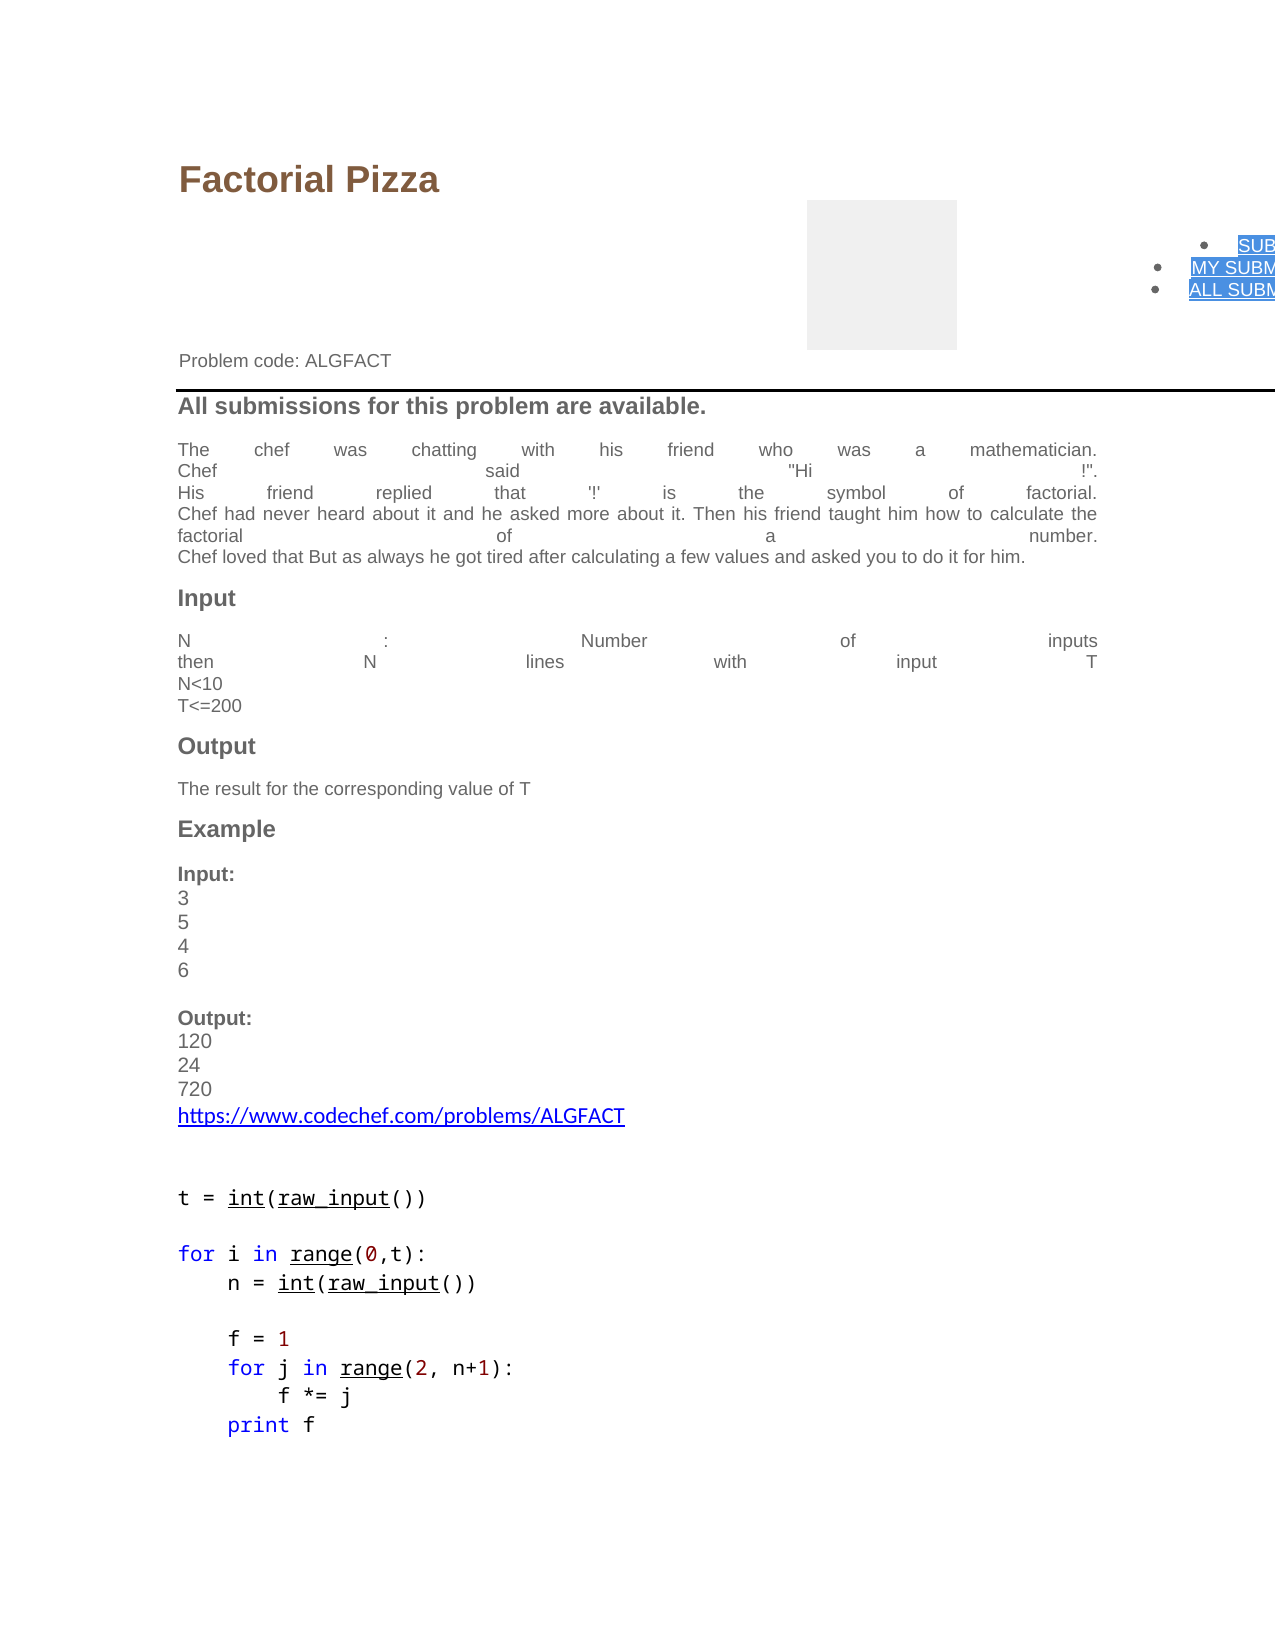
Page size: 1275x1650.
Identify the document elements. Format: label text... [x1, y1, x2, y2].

text 3 [177, 886, 1098, 909]
text The chef was chatting with his friend who was a mathematician. Chef said "Hi !". His friend replied that '!' is the symbol of factorial. Chef had never heard about it and he asked more about it. Then his friend taught him how to calculate the factorial of a number. Chef loved that But as always he got tired after calculating a few values and asked you to do it for him. [177, 438, 1098, 568]
text n = int(raw_input()) [177, 1268, 1098, 1296]
text 5 [177, 909, 1098, 933]
table_header Factorial Pizza Problem code: ALGFACT [176, 148, 960, 389]
text f *= j [177, 1381, 1098, 1410]
text N : Number of inputs then N lines with input T N<10 T<=200 [177, 630, 1098, 716]
text https://www.codechef.com/problems/ALGFACT [177, 1101, 1098, 1129]
text Example [177, 815, 1098, 843]
text 24 [177, 1053, 1098, 1077]
text 720 [177, 1077, 1098, 1101]
text Input: [177, 862, 1098, 886]
text 120 [177, 1029, 1098, 1053]
table_header SUBMIT MY SUBMISSIONS ALL SUBMISSIONS [960, 148, 1275, 389]
text The result for the corresponding value of T [177, 778, 1098, 799]
text All submissions for this problem are available. [177, 392, 1098, 420]
text for j in range(2, n+1): [177, 1353, 1098, 1381]
text Input [177, 583, 1098, 611]
text Output [177, 732, 1098, 759]
text t = int(raw_input()) [177, 1183, 1098, 1211]
text print f [177, 1410, 1098, 1438]
text 6 [177, 957, 1098, 981]
text for i in range(0,t): [177, 1239, 1098, 1268]
text Output: [177, 1005, 1098, 1029]
text 4 [177, 933, 1098, 957]
text f = 1 [177, 1324, 1098, 1353]
